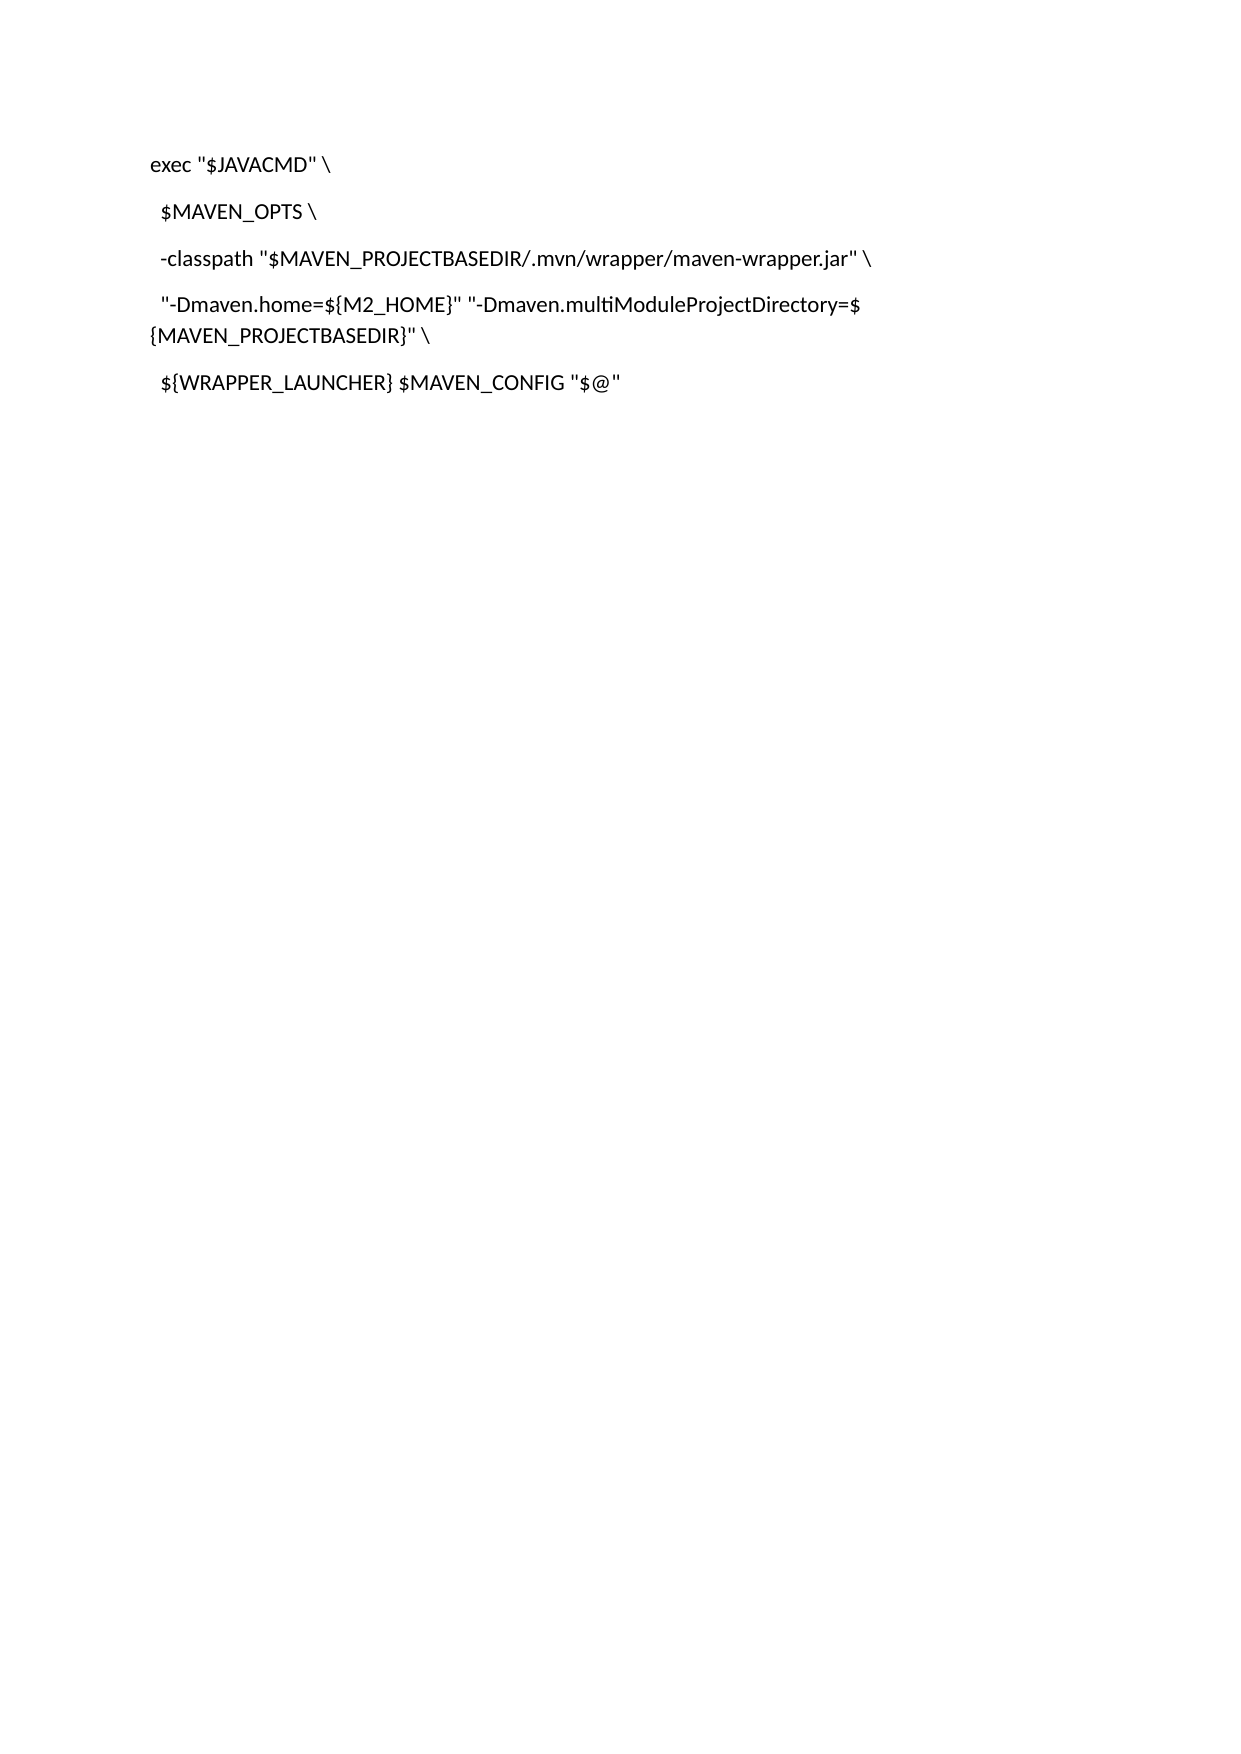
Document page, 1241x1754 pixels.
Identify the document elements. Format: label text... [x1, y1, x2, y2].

text "-Dmaven.home=${M2_HOME}" "-Dmaven.multiModuleProjectDirectory=${MAVEN_PROJECTBASEDIR}" \ [150, 291, 1090, 349]
text -classpath "$MAVEN_PROJECTBASEDIR/.mvn/wrapper/maven-wrapper.jar" \ [150, 244, 1090, 272]
text ${WRAPPER_LAUNCHER} $MAVEN_CONFIG "$@" [150, 368, 1090, 396]
text $MAVEN_OPTS \ [150, 197, 1090, 225]
text exec "$JAVACMD" \ [150, 150, 1090, 178]
